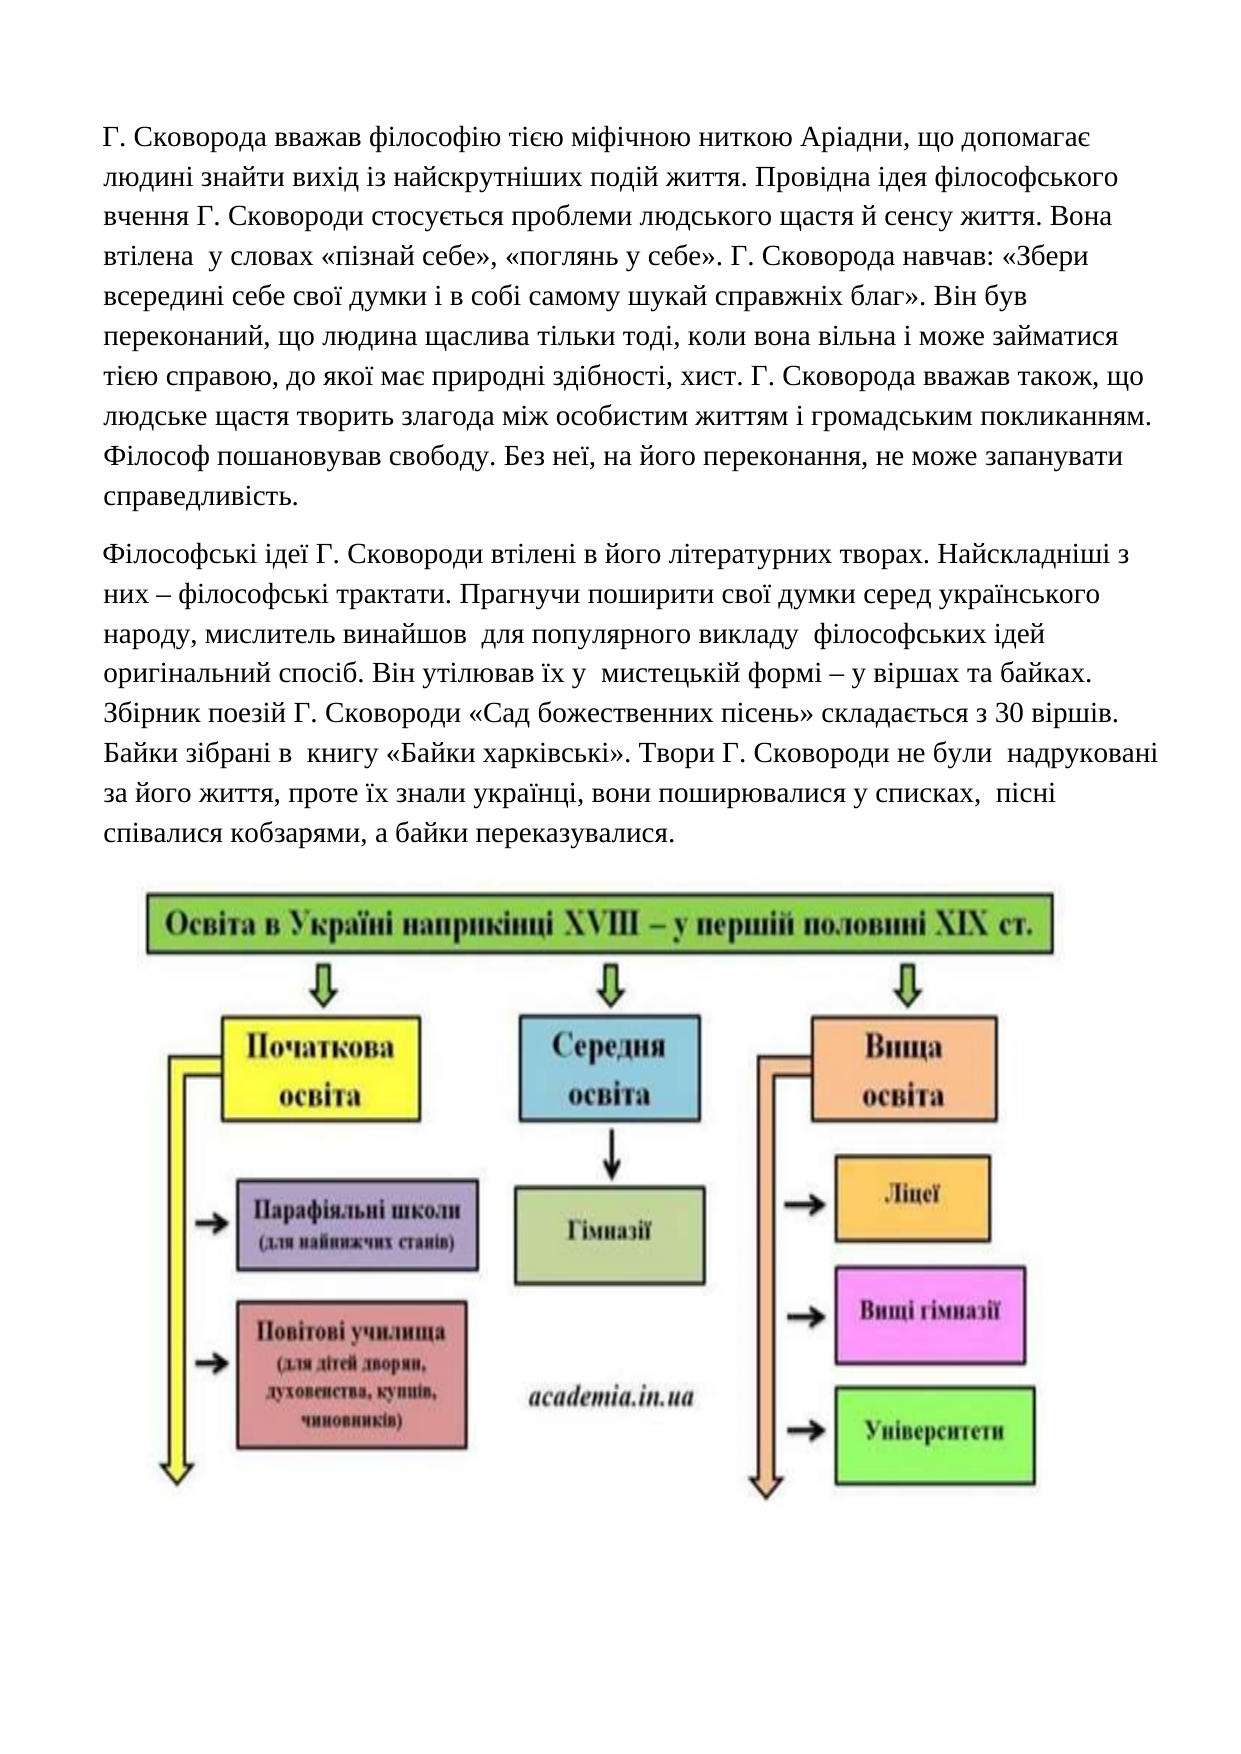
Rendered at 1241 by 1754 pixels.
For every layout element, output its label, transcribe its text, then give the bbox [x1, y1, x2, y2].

text Г. Сковорода вважав філософію тією міфічною ниткою Аріадни, що допомагає людині знайти вихід із найскрутніших подій життя. Провідна ідея філософського вчення Г. Сковороди стосується проблеми людського щастя й сенсу життя. Вона втілена у словах «пізнай себе», «поглянь у себе». Г. Сковорода навчав: «Збери всередині себе свої думки і в собі самому шукай справжніх благ». Він був переконаний, що людина щаслива тільки тоді, коли вона вільна і може займатися тією справою, до якої має природні здібності, хист. Г. Сковорода вважав також, що людське щастя творить злагода між особистим життям і громадським покликанням. Філософ пошановував свободу. Без неї, на його переконання, не може запанувати справедливість. [102, 119, 1159, 511]
picture [102, 866, 1127, 1539]
text Філософські ідеї Г. Сковороди втілені в його літературних творах. Найскладніші з них – філософські трактати. Прагнучи поширити свої думки серед українського народу, мислитель винайшов для популярного викладу філософських ідей оригінальний спосіб. Він утілював їх у мистецькій формі – у віршах та байках. Збірник поезій Г. Сковороди «Сад божественних пісень» складається з 30 віршів. Байки зібрані в книгу «Байки харківські». Твори Г. Сковороди не були надруковані за його життя, проте їх знали українці, вони поширювалися у списках, пісні співалися кобзарями, а байки переказувалися. [102, 536, 1159, 849]
